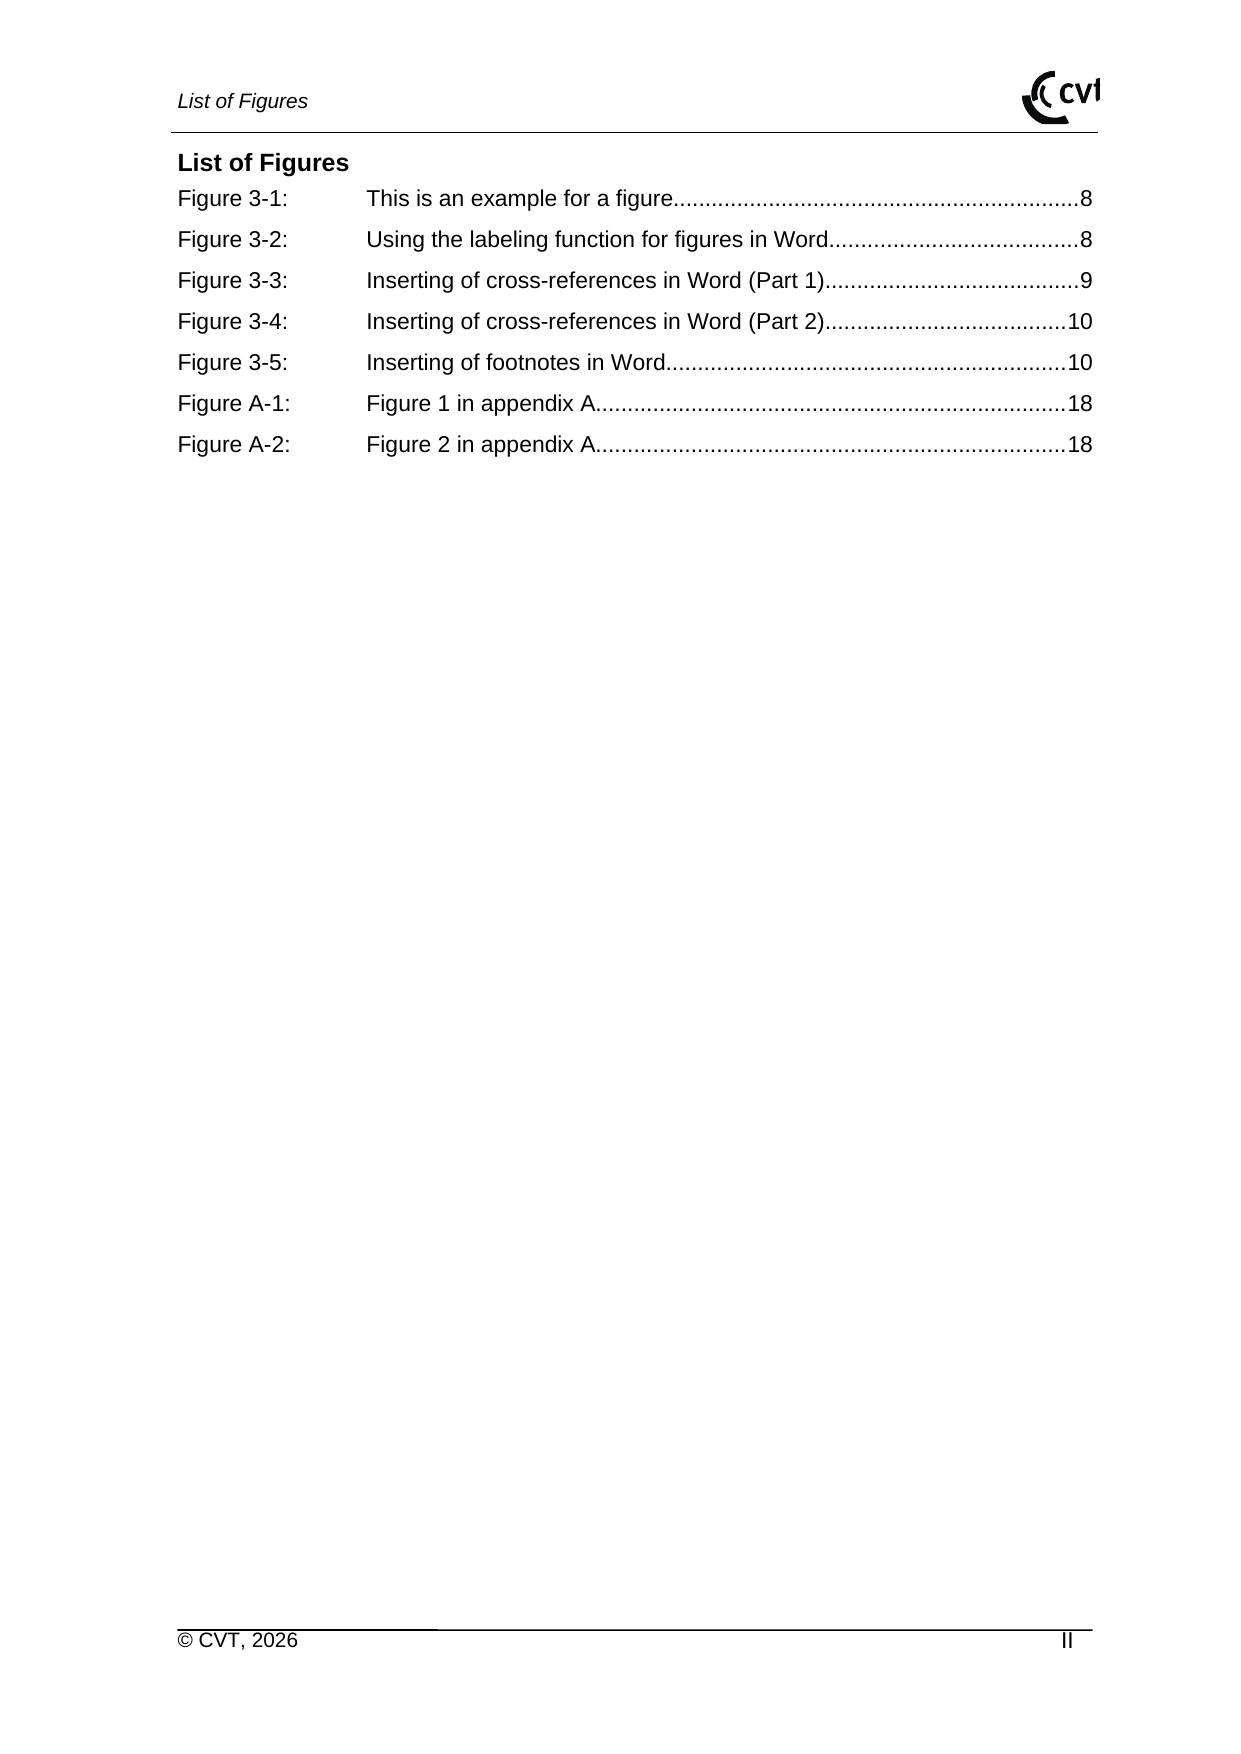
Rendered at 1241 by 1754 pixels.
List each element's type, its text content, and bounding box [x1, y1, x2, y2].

text Figure A-2: Figure 2 in appendix A 18 [177, 431, 1093, 457]
text Figure 3-1: This is an example for a figure 8 [177, 185, 1093, 211]
text Figure 3-3: Inserting of cross-references in Word (Part 1) 9 [177, 267, 1093, 293]
text Figure 3-2: Using the labeling function for figures in Word 8 [177, 226, 1093, 252]
text Figure A-1: Figure 1 in appendix A 18 [177, 390, 1093, 416]
text Figure 3-5: Inserting of footnotes in Word 10 [177, 349, 1093, 375]
text Figure 3-4: Inserting of cross-references in Word (Part 2) 10 [177, 308, 1093, 334]
text List of Figures [177, 148, 1093, 176]
